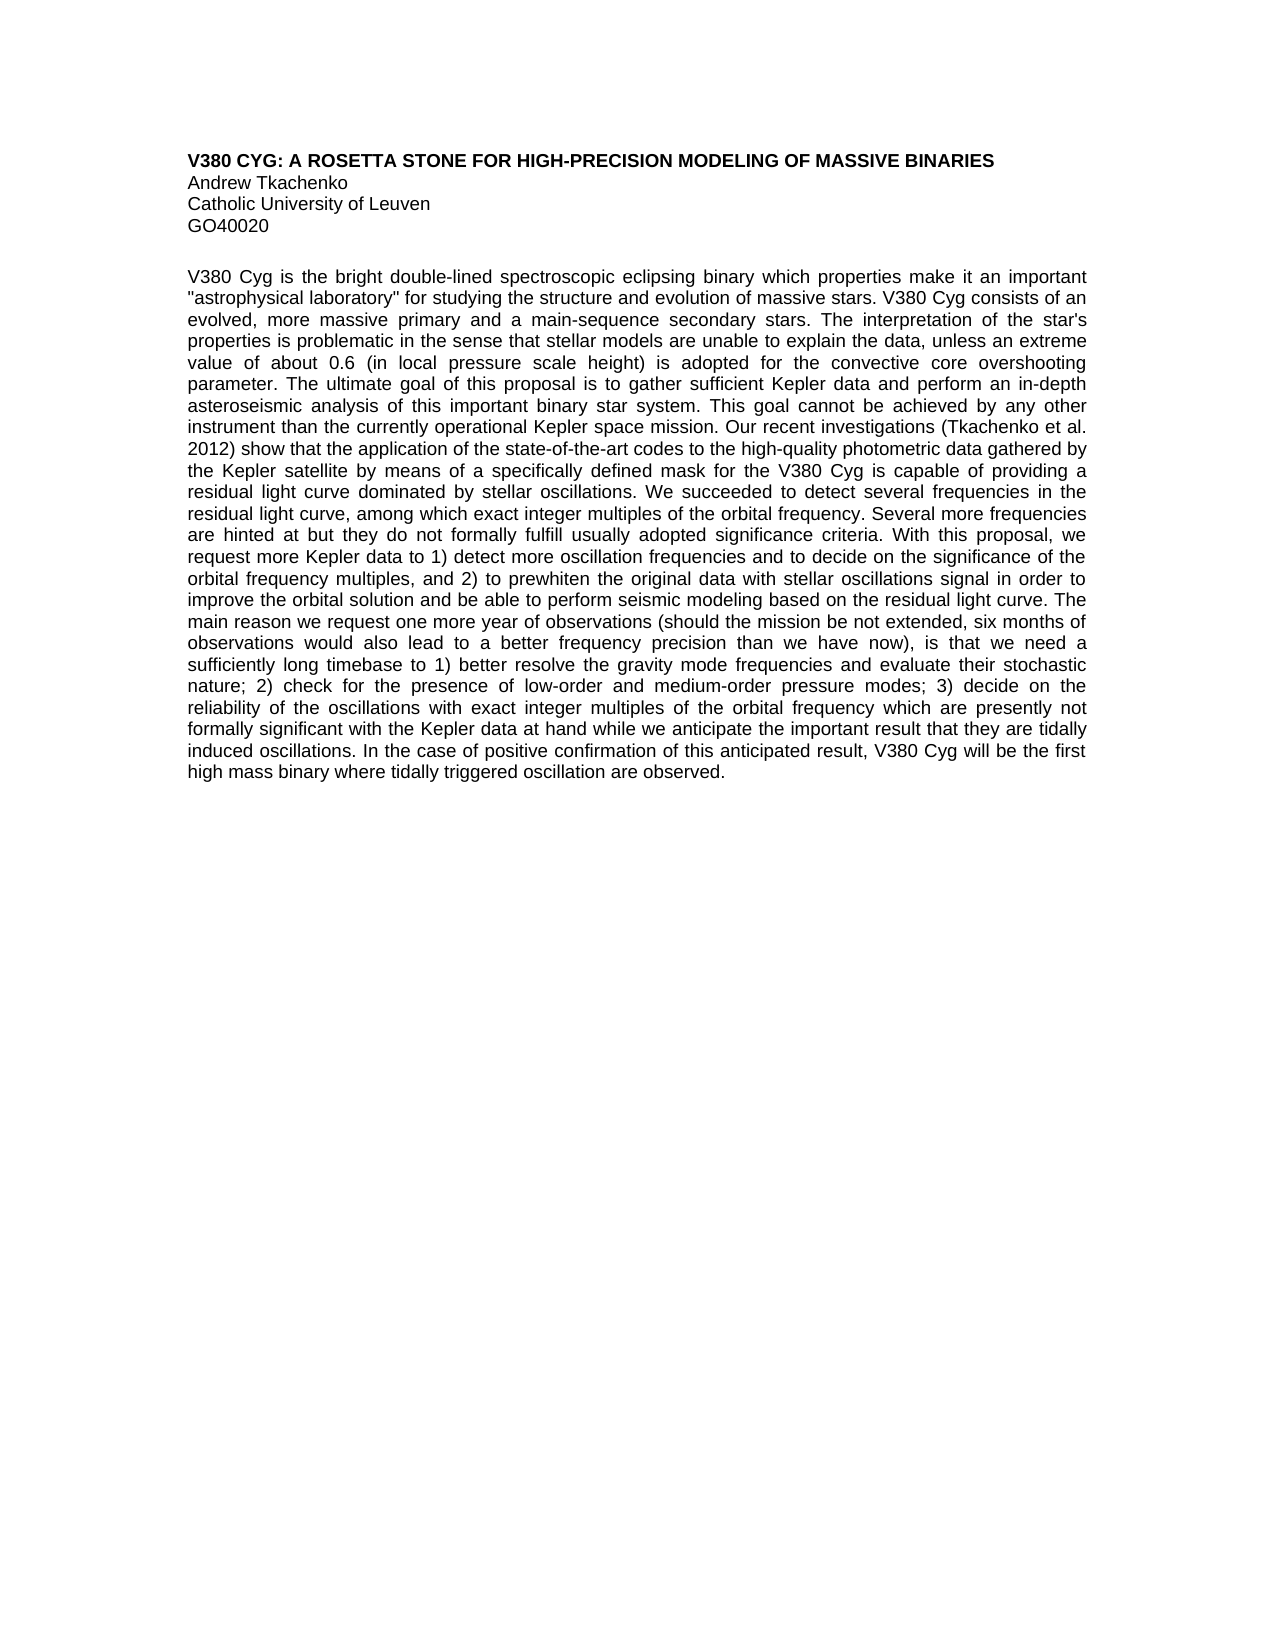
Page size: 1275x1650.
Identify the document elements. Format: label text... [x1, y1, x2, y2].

text V380 CYG: A ROSETTA STONE FOR HIGH-PRECISION MODELING OF MASSIVE BINARIES Andrew Tkachenko Catholic University of Leuven GO40020 [187, 150, 1087, 236]
text V380 Cyg is the bright double-lined spectroscopic eclipsing binary which properties make it an important "astrophysical laboratory" for studying the structure and evolution of massive stars. V380 Cyg consists of an evolved, more massive primary and a main-sequence secondary stars. The interpretation of the star's properties is problematic in the sense that stellar models are unable to explain the data, unless an extreme value of about 0.6 (in local pressure scale height) is adopted for the convective core overshooting parameter. The ultimate goal of this proposal is to gather sufficient Kepler data and perform an in-depth asteroseismic analysis of this important binary star system. This goal cannot be achieved by any other instrument than the currently operational Kepler space mission. Our recent investigations (Tkachenko et al. 2012) show that the application of the state-of-the-art codes to the high-quality photometric data gathered by the Kepler satellite by means of a specifically defined mask for the V380 Cyg is capable of providing a residual light curve dominated by stellar oscillations. We succeeded to detect several frequencies in the residual light curve, among which exact integer multiples of the orbital frequency. Several more frequencies are hinted at but they do not formally fulfill usually adopted significance criteria. With this proposal, we request more Kepler data to 1) detect more oscillation frequencies and to decide on the significance of the orbital frequency multiples, and 2) to prewhiten the original data with stellar oscillations signal in order to improve the orbital solution and be able to perform seismic modeling based on the residual light curve. The main reason we request one more year of observations (should the mission be not extended, six months of observations would also lead to a better frequency precision than we have now), is that we need a sufficiently long timebase to 1) better resolve the gravity mode frequencies and evaluate their stochastic nature; 2) check for the presence of low-order and medium-order pressure modes; 3) decide on the reliability of the oscillations with exact integer multiples of the orbital frequency which are presently not formally significant with the Kepler data at hand while we anticipate the important result that they are tidally induced oscillations. In the case of positive confirmation of this anticipated result, V380 Cyg will be the first high mass binary where tidally triggered oscillation are observed. [187, 265, 1087, 783]
